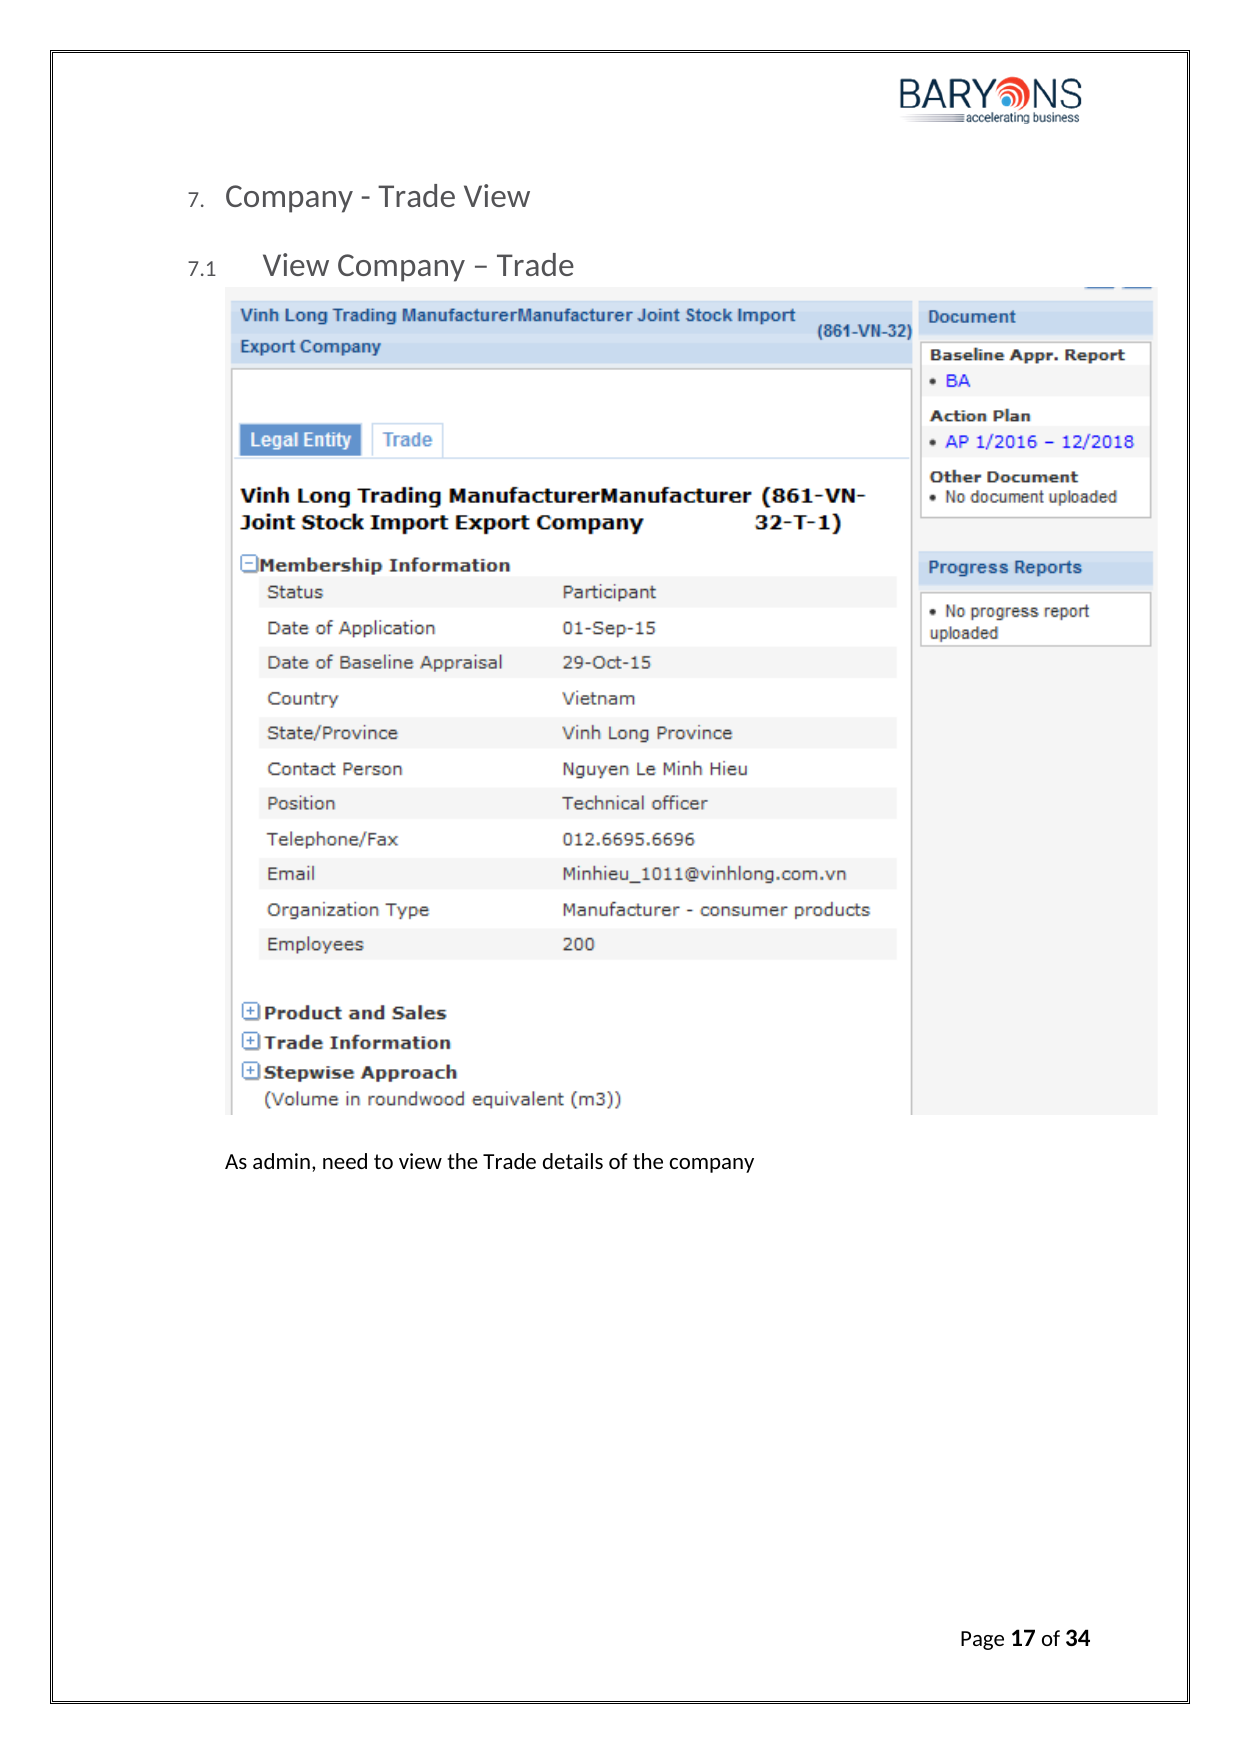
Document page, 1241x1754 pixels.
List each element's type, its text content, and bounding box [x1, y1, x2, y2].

picture [225, 287, 1158, 1115]
list As admin, need to view the Trade details of the company [225, 1147, 1090, 1175]
subtitle Company - Trade View [187, 175, 1090, 216]
picture [888, 73, 1091, 124]
subtitle View Company – Trade [187, 244, 1090, 285]
